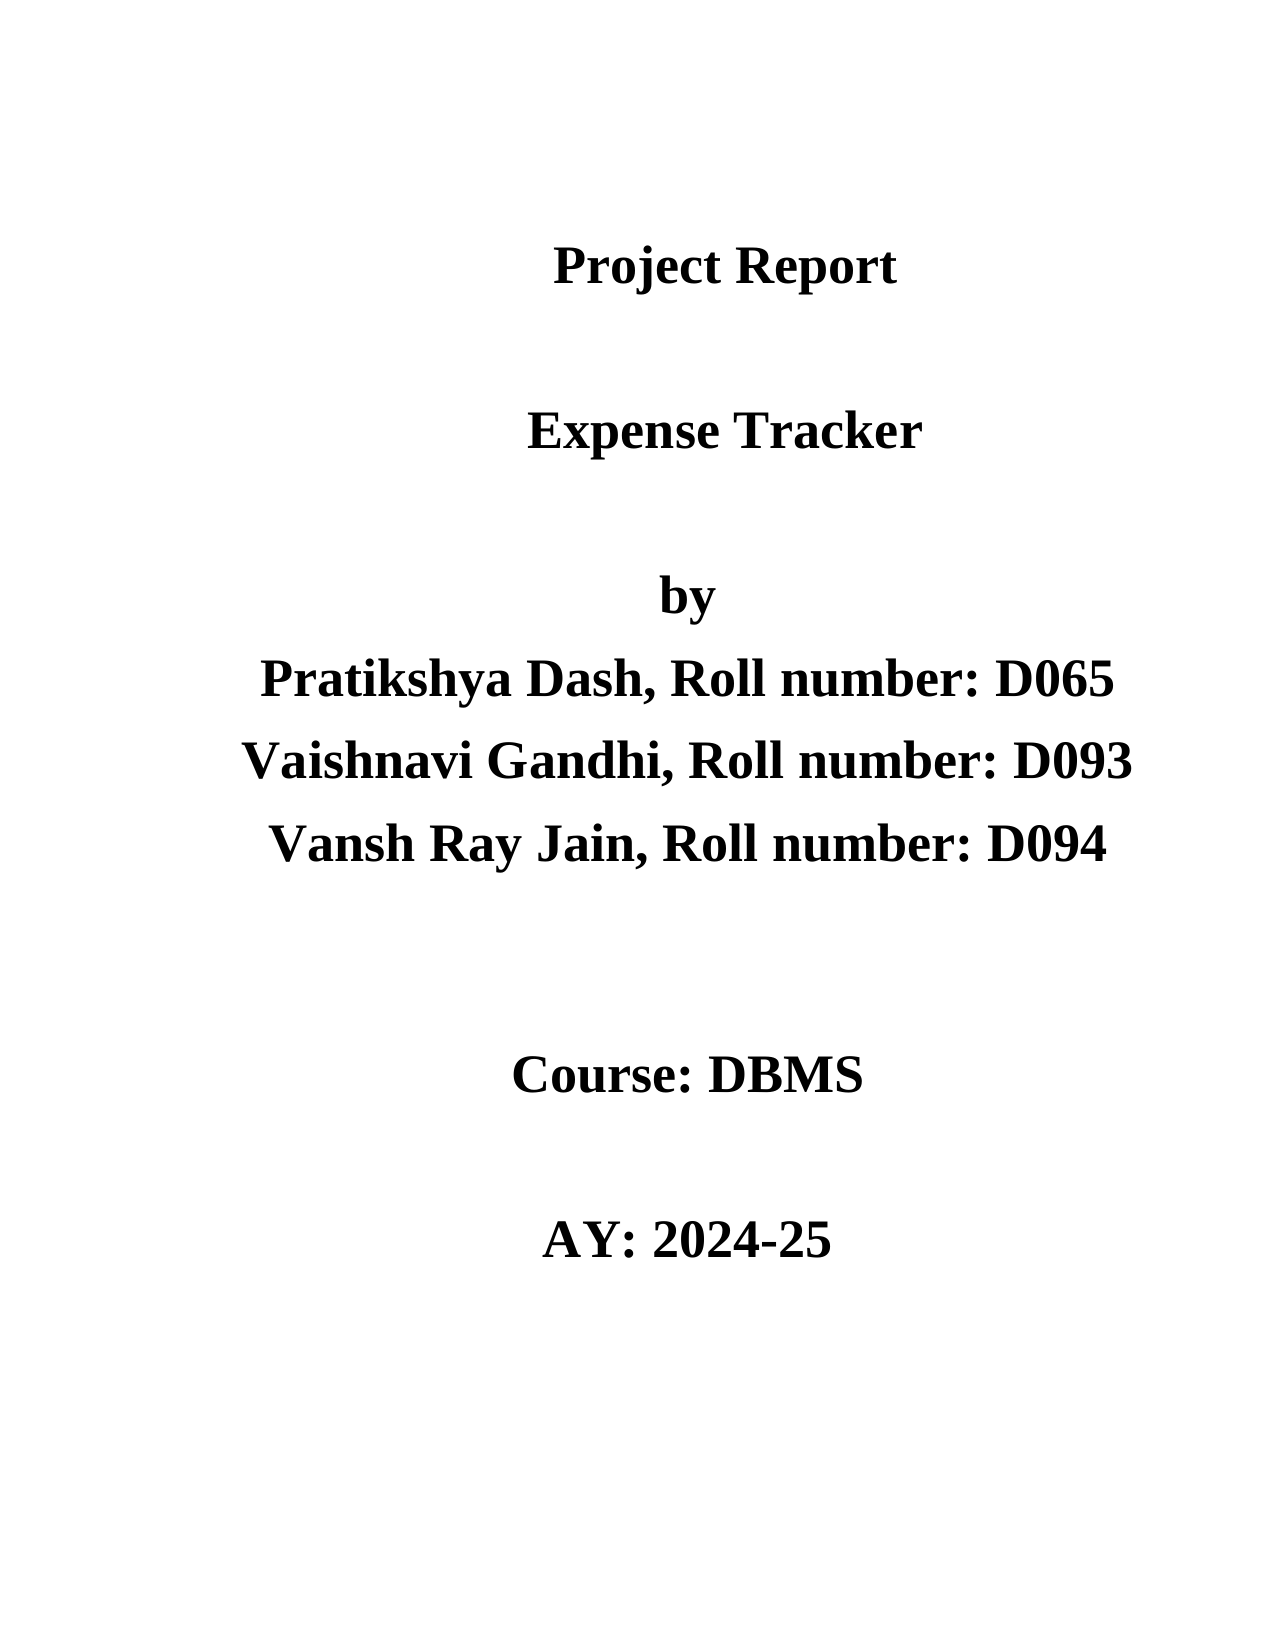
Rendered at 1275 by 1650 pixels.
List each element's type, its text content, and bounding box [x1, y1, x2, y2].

text Vaishnavi Gandhi, Roll number: D093 [150, 728, 1226, 791]
text Vansh Ray Jain, Roll number: D094 [150, 811, 1226, 873]
text Course: DBMS [150, 976, 1226, 1104]
text Project Report [150, 233, 1226, 295]
text AY: 2024-25 [150, 1207, 1226, 1269]
text Expense Tracker [150, 398, 1226, 460]
text Pratikshya Dash, Roll number: D065 [150, 646, 1226, 708]
text by [150, 563, 1226, 625]
